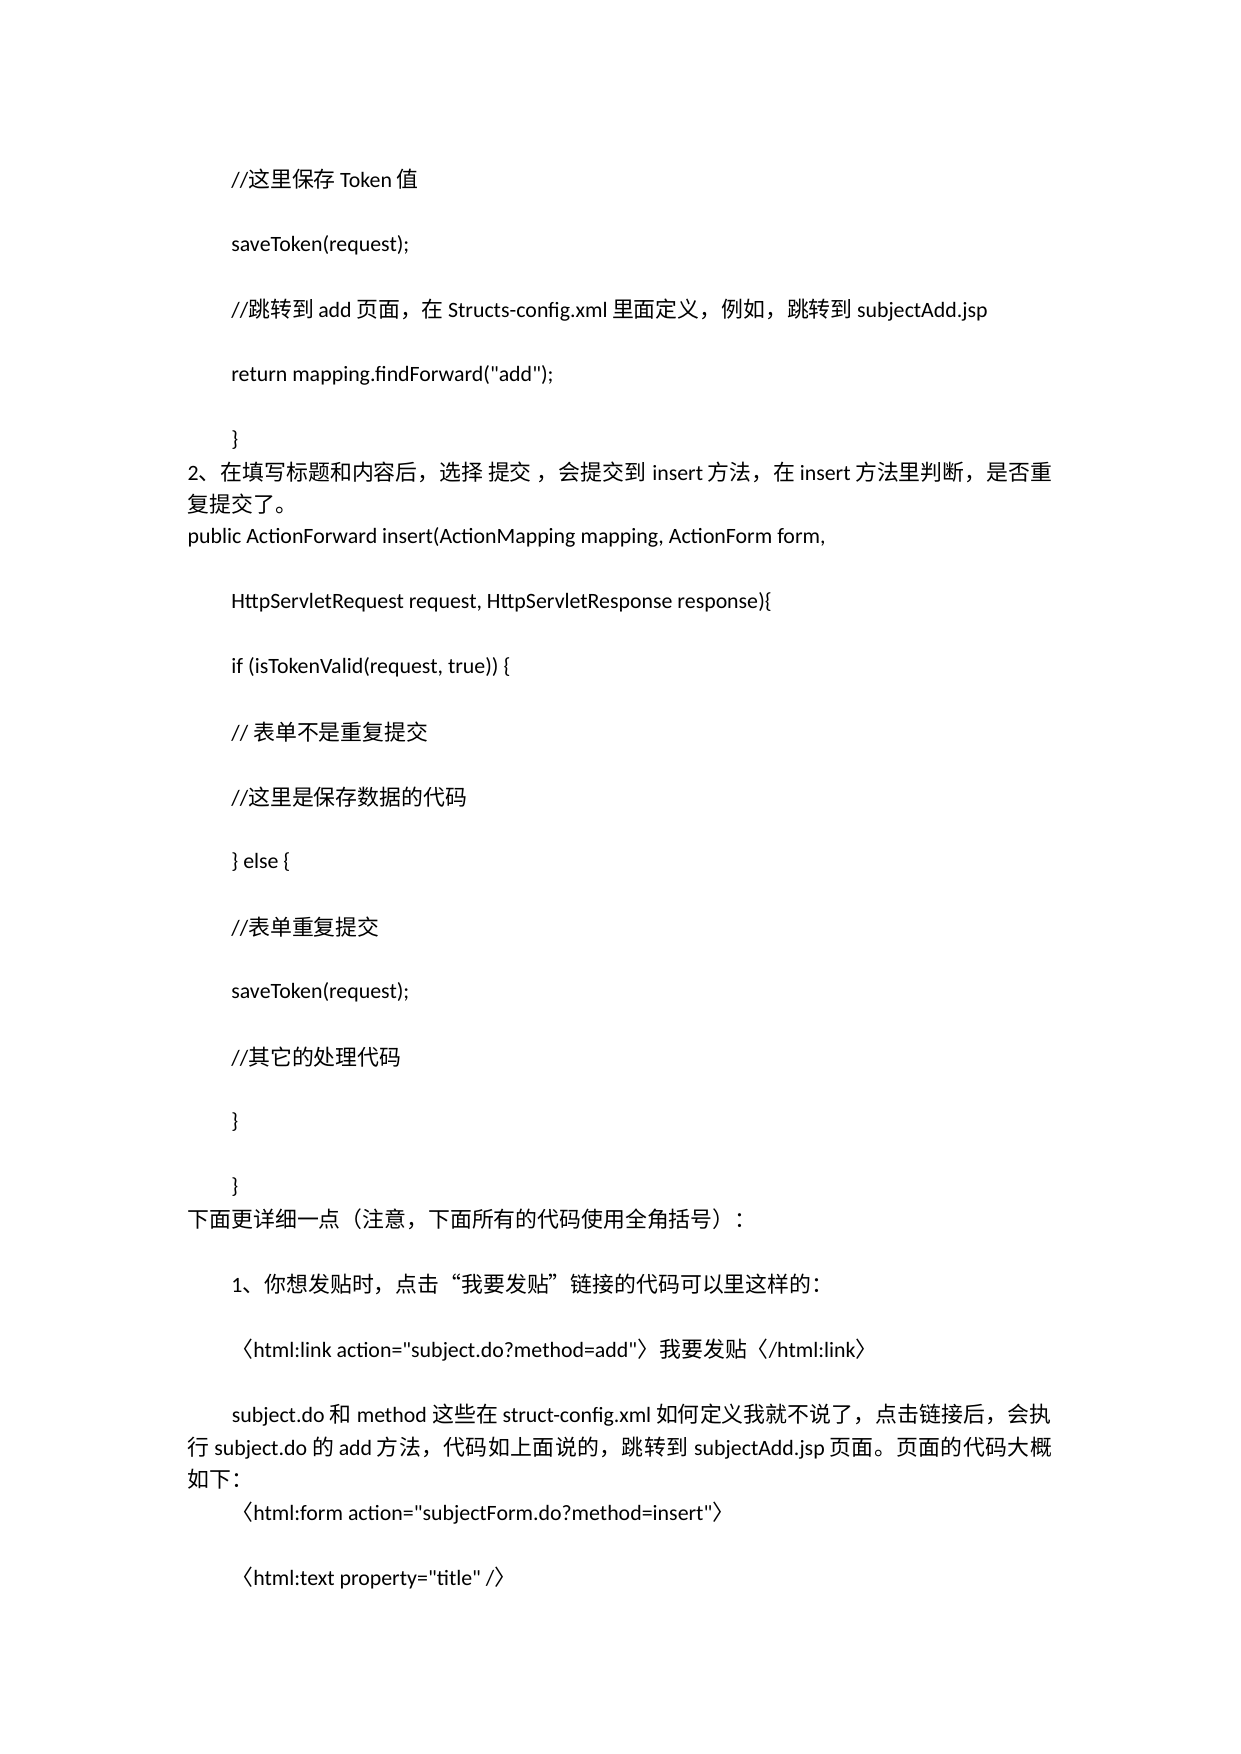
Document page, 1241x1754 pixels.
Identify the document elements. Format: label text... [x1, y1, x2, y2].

text if (isTokenValid(request, true)) { [187, 649, 1053, 682]
text //其它的处理代码 [187, 1039, 1053, 1072]
text 〈html:form action="subjectForm.do?method=insert"〉 [187, 1494, 1053, 1527]
text } [187, 1169, 1053, 1202]
text //这里保存Token值 [187, 162, 1053, 194]
text 下面更详细一点（注意，下面所有的代码使用全角括号）： [187, 1202, 1053, 1234]
text } [187, 422, 1053, 454]
text saveToken(request); [187, 227, 1053, 259]
text 2、在填写标题和内容后，选择 提交 ，会提交到insert方法，在insert方法里判断，是否重复提交了。 [187, 454, 1053, 519]
text subject.do 和 method 这些在struct-config.xml如何定义我就不说了，点击链接后，会执行subject.do的add方法，代码如上面说的，跳转到subjectAdd.jsp页面。页面的代码大概如下： [187, 1397, 1053, 1494]
text 1、你想发贴时，点击“我要发贴”链接的代码可以里这样的： [187, 1267, 1053, 1299]
text //表单重复提交 [187, 909, 1053, 942]
text saveToken(request); [187, 974, 1053, 1007]
text 〈html:text property="title" /〉 [187, 1559, 1053, 1592]
text 〈html:link action="subject.do?method=add"〉我要发贴〈/html:link〉 [187, 1332, 1053, 1364]
text //跳转到add页面，在Structs-config.xml里面定义，例如，跳转到subjectAdd.jsp [187, 292, 1053, 324]
text } [187, 1104, 1053, 1137]
text // 表单不是重复提交 [187, 714, 1053, 747]
text HttpServletRequest request, HttpServletResponse response){ [187, 584, 1053, 617]
text public ActionForward insert(ActionMapping mapping, ActionForm form, [187, 519, 1053, 552]
text //这里是保存数据的代码 [187, 779, 1053, 812]
text return mapping.findForward("add"); [187, 357, 1053, 389]
text } else { [187, 844, 1053, 877]
